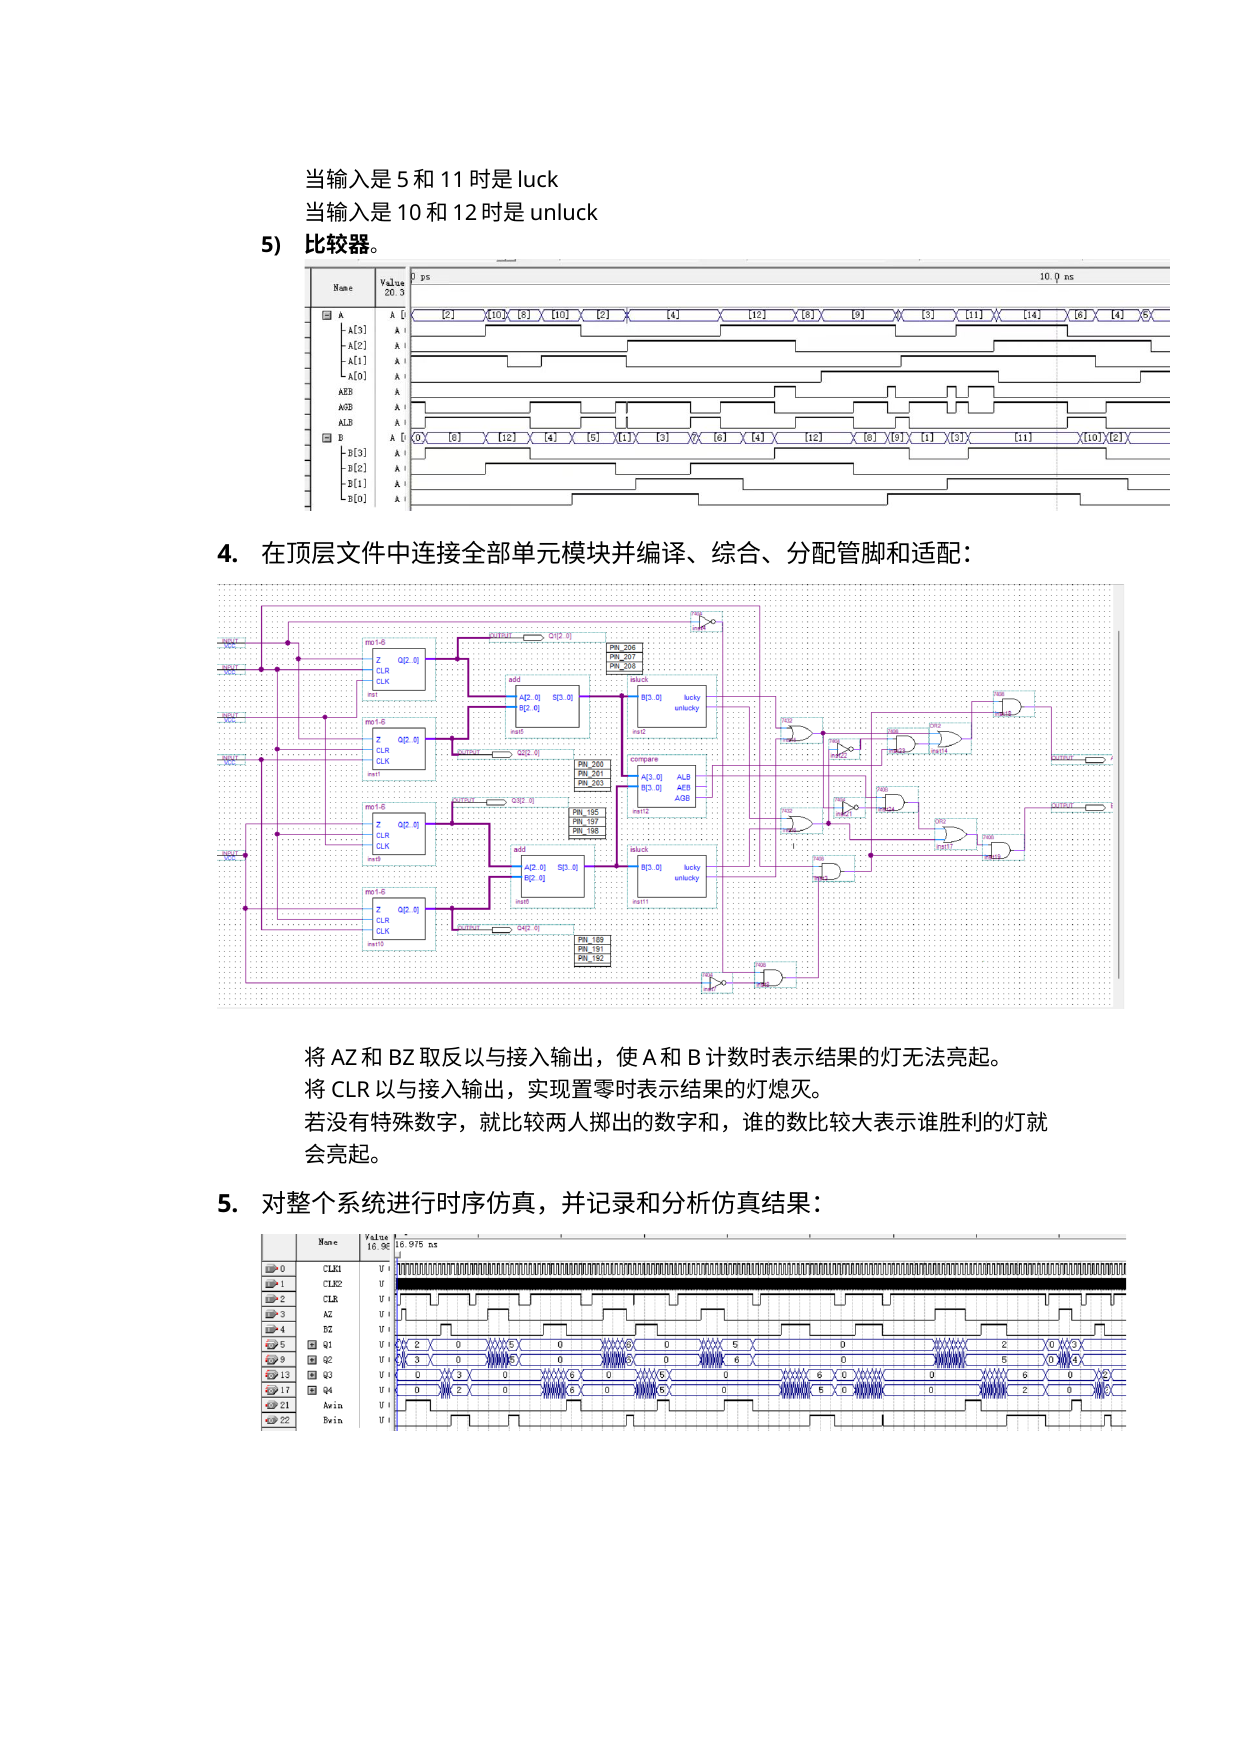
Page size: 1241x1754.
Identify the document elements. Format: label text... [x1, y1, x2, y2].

picture [304, 259, 1170, 511]
list 当输入是5和11时是luck [304, 162, 1053, 194]
list 比较器。 [261, 227, 1053, 259]
list 将CLR以与接入输出，实现置零时表示结果的灯熄灭。 [304, 1072, 1053, 1104]
picture [260, 1234, 1127, 1431]
list 对整个系统进行时序仿真，并记录和分析仿真结果： [217, 1169, 1053, 1234]
list 将AZ和BZ取反以与接入输出，使A和B计数时表示结果的灯无法亮起。 [304, 1039, 1053, 1072]
list 在顶层文件中连接全部单元模块并编译、综合、分配管脚和适配： [217, 519, 1053, 584]
list 若没有特殊数字，就比较两人掷出的数字和，谁的数比较大表示谁胜利的灯就会亮起。 [304, 1104, 1053, 1169]
list 当输入是10和12时是unluck [304, 194, 1053, 227]
picture [217, 584, 1125, 1009]
